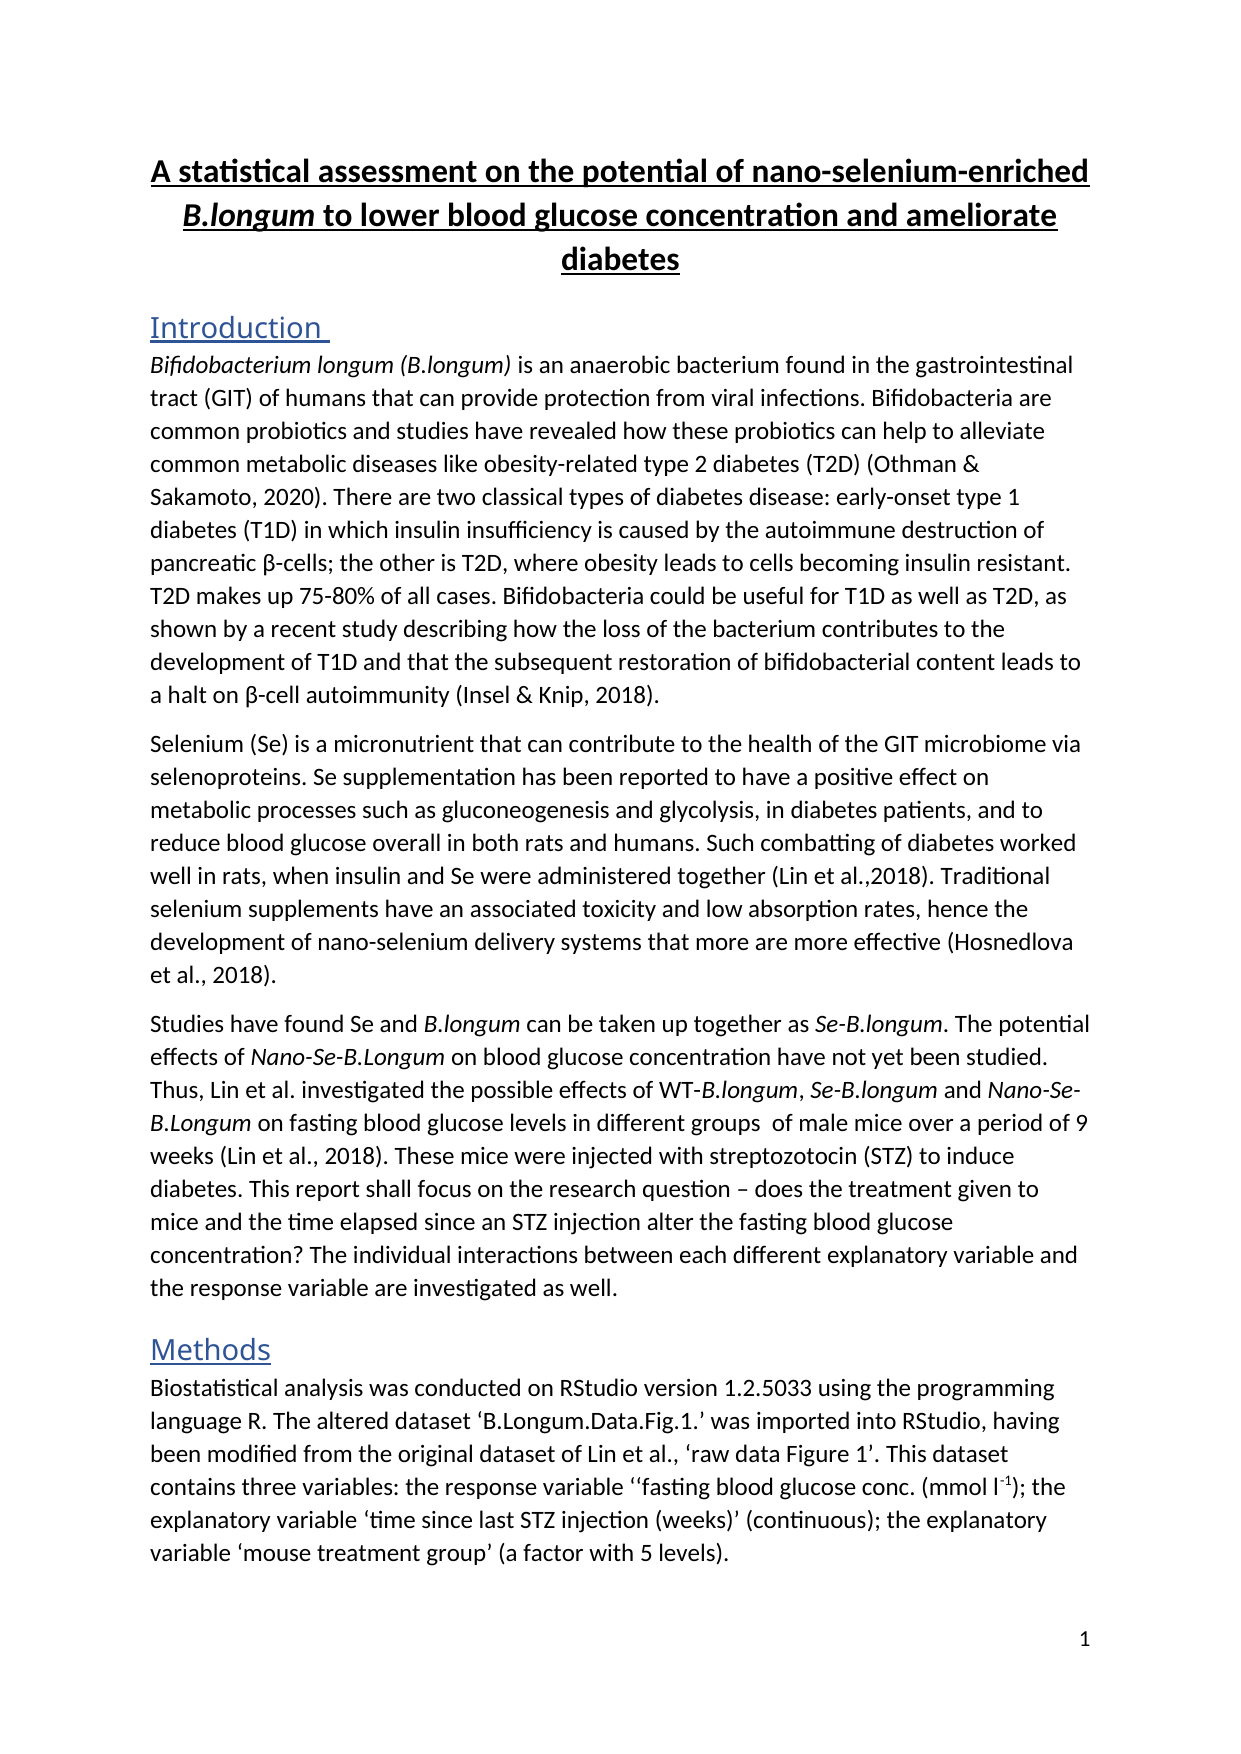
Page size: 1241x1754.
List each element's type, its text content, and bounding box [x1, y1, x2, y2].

text Studies have found Se and B.longum can be taken up together as Se-B.longum. The potential effects of Nano-Se-B.Longum on blood glucose concentration have not yet been studied. Thus, Lin et al. investigated the possible effects of WT-B.longum, Se-B.longum and Nano-Se-B.Longum on fasting blood glucose levels in different groups of male mice over a period of 9 weeks (Lin et al., 2018). These mice were injected with streptozotocin (STZ) to induce diabetes. This report shall focus on the research question – does the treatment given to mice and the time elapsed since an STZ injection alter the fasting blood glucose concentration? The individual interactions between each different explanatory variable and the response variable are investigated as well. [150, 1008, 1090, 1302]
subtitle Introduction [150, 307, 1090, 347]
text Bifidobacterium longum (B.longum) is an anaerobic bacterium found in the gastrointestinal tract (GIT) of humans that can provide protection from viral infections. Bifidobacteria are common probiotics and studies have revealed how these probiotics can help to alleviate common metabolic diseases like obesity-related type 2 diabetes (T2D) (Othman & Sakamoto, 2020). There are two classical types of diabetes disease: early-onset type 1 diabetes (T1D) in which insulin insufficiency is caused by the autoimmune destruction of pancreatic β-cells; the other is T2D, where obesity leads to cells becoming insulin resistant. T2D makes up 75-80% of all cases. Bifidobacteria could be useful for T1D as well as T2D, as shown by a recent study describing how the loss of the bacterium contributes to the development of T1D and that the subsequent restoration of bifidobacterial content leads to a halt on β-cell autoimmunity (Insel & Knip, 2018). [150, 350, 1090, 709]
text Selenium (Se) is a micronutrient that can contribute to the health of the GIT microbiome via selenoproteins. Se supplementation has been reported to have a positive effect on metabolic processes such as gluconeogenesis and glycolysis, in diabetes patients, and to reduce blood glucose overall in both rats and humans. Such combatting of diabetes worked well in rats, when insulin and Se were administered together (Lin et al.,2018). Traditional selenium supplements have an associated toxicity and low absorption rates, hence the development of nano-selenium delivery systems that more are more effective (Hosnedlova et al., 2018). [150, 728, 1090, 989]
text A statistical assessment on the potential of nano-selenium-enriched B.longum to lower blood glucose concentration and ameliorate diabetes [150, 150, 1090, 185]
text Biostatistical analysis was conducted on RStudio version 1.2.5033 using the programming language R. The altered dataset ‘B.Longum.Data.Fig.1.’ was imported into RStudio, having been modified from the original dataset of Lin et al., ‘raw data Figure 1’. This dataset contains three variables: the response variable ‘‘fasting blood glucose conc. (mmol l-1); the explanatory variable ‘time since last STZ injection (weeks)’ (continuous); the explanatory variable ‘mouse treatment group’ (a factor with 5 levels). [150, 1372, 1090, 1568]
text A statistical assessment on the potential of nano-selenium-enriched B.longum to lower blood glucose concentration and ameliorate diabetes [150, 186, 1090, 279]
subtitle Methods [150, 1330, 1090, 1369]
